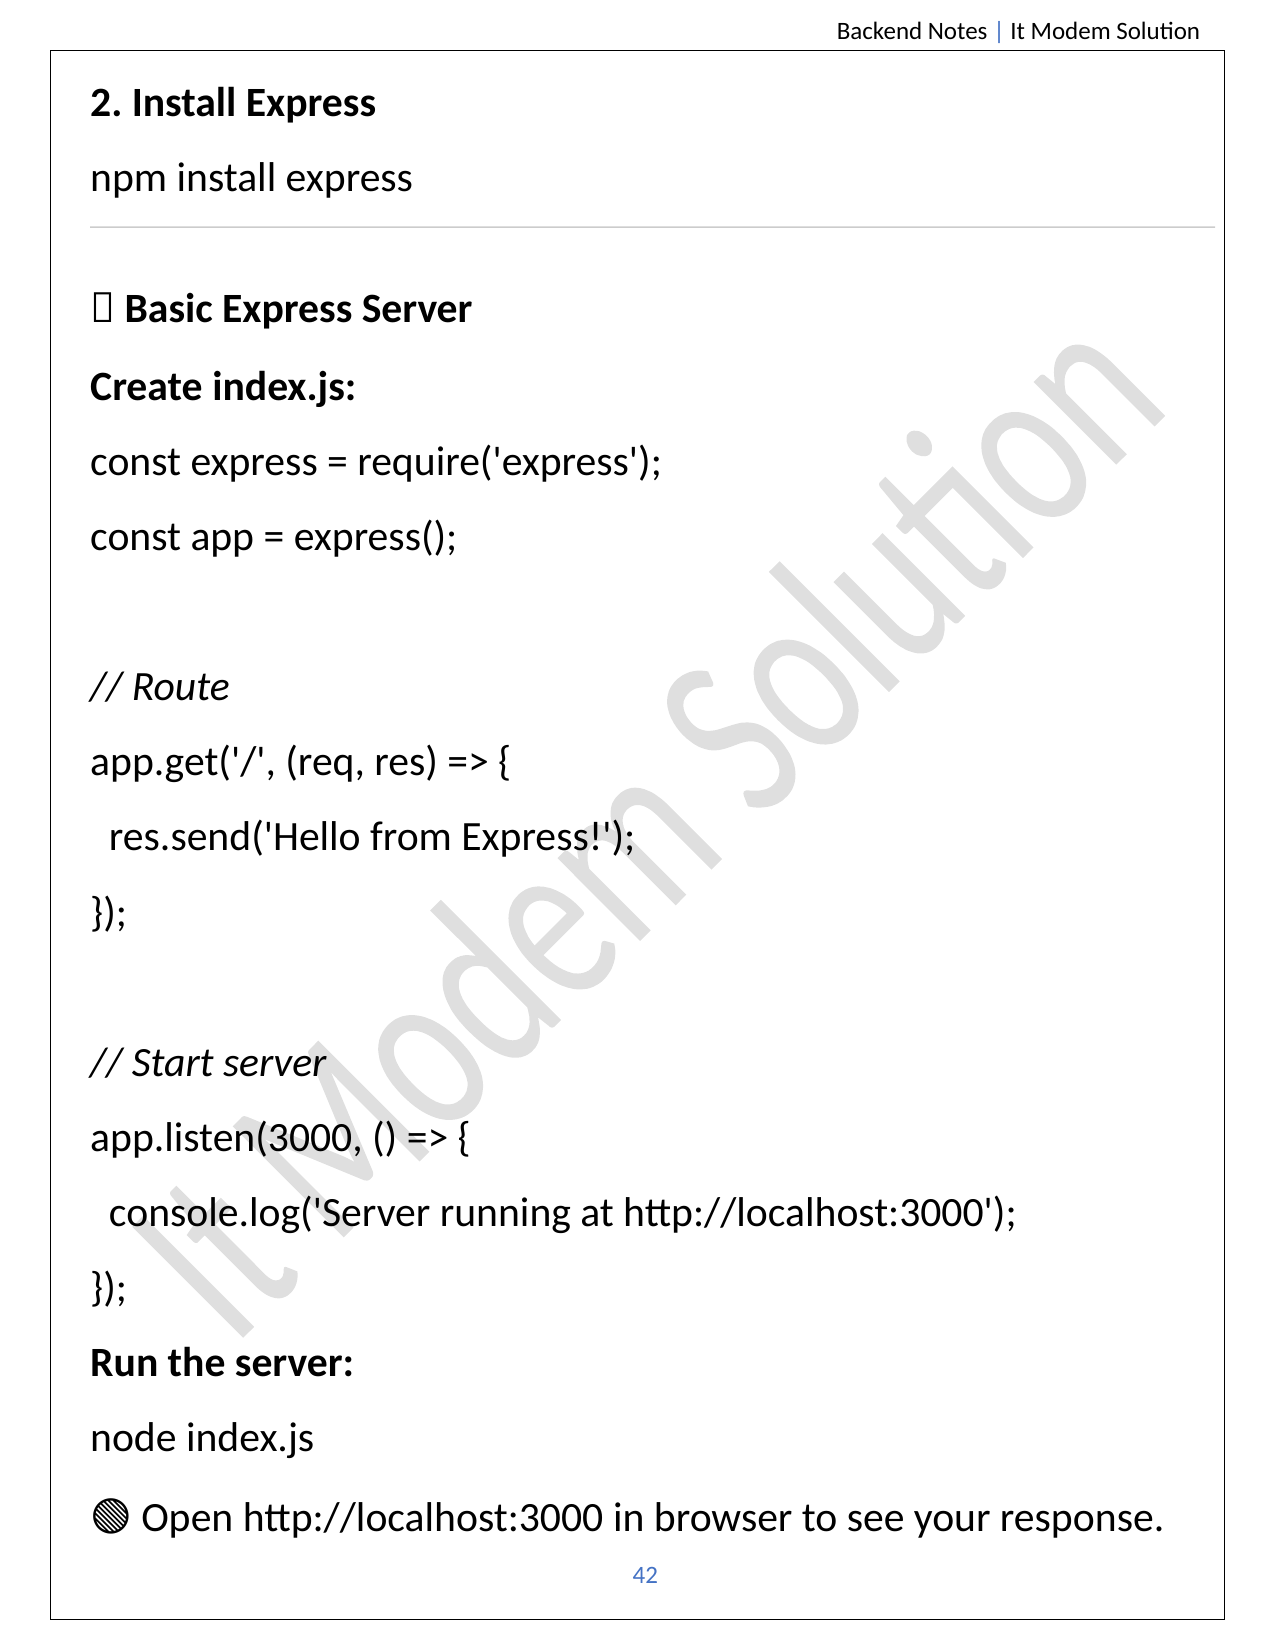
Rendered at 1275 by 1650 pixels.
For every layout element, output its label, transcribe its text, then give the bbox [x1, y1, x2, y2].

text npm install express [90, 151, 1200, 202]
text console.log('Server running at http://localhost:3000'); [90, 1186, 1200, 1237]
text ✅ Basic Express Server [90, 278, 1200, 335]
text const app = express(); [90, 510, 1200, 561]
text Create index.js: [90, 360, 1200, 411]
text // Route [90, 660, 1200, 711]
text 🟢 Open http://localhost:3000 in browser to see your response. [90, 1486, 1200, 1543]
text app.get('/', (req, res) => { [90, 735, 1200, 786]
text res.send('Hello from Express!'); [90, 810, 1200, 861]
text const express = require('express'); [90, 435, 1200, 486]
text }); [90, 886, 1200, 936]
text // Start server [90, 1036, 1200, 1087]
text Run the server: [90, 1336, 1200, 1387]
text node index.js [90, 1411, 1200, 1462]
text app.listen(3000, () => { [90, 1111, 1200, 1162]
text 2. Install Express [90, 76, 1200, 127]
text }); [90, 1261, 1200, 1312]
